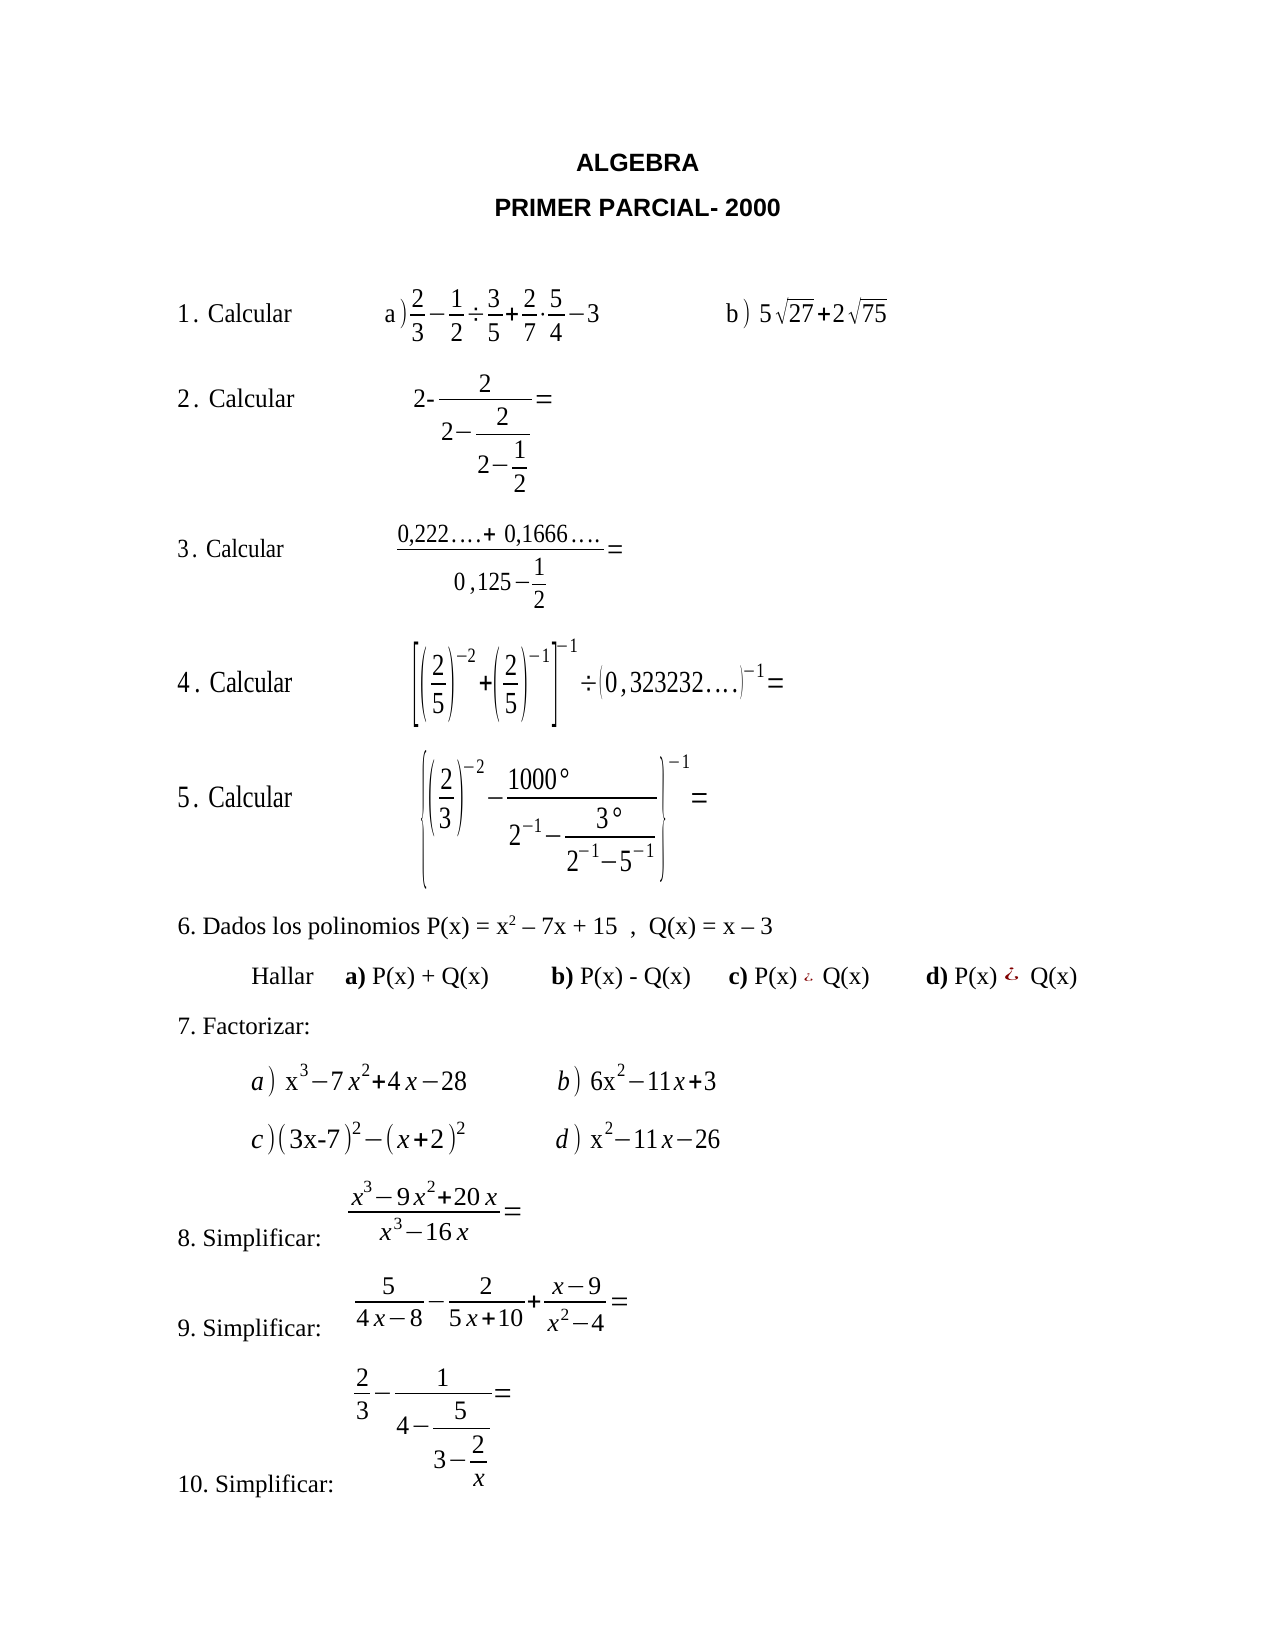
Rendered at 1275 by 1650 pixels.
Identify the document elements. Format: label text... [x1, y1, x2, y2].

text 7. Factorizar: [177, 1011, 1098, 1039]
text 10. Simplificar: [177, 1363, 1098, 1498]
text Hallar a) P(x) + Q(x) b) P(x) - Q(x) c) P(x) Q(x) d) P(x) Q(x) [177, 961, 1098, 990]
text 6. Dados los polinomios P(x) = x2 – 7x + 15 , Q(x) = x – 3 [177, 911, 1098, 940]
text ALGEBRA [177, 148, 1098, 176]
text 9. Simplificar: [177, 1272, 1098, 1342]
text PRIMER PARCIAL- 2000 [177, 193, 1098, 222]
text 8. Simplificar: [177, 1177, 1098, 1252]
